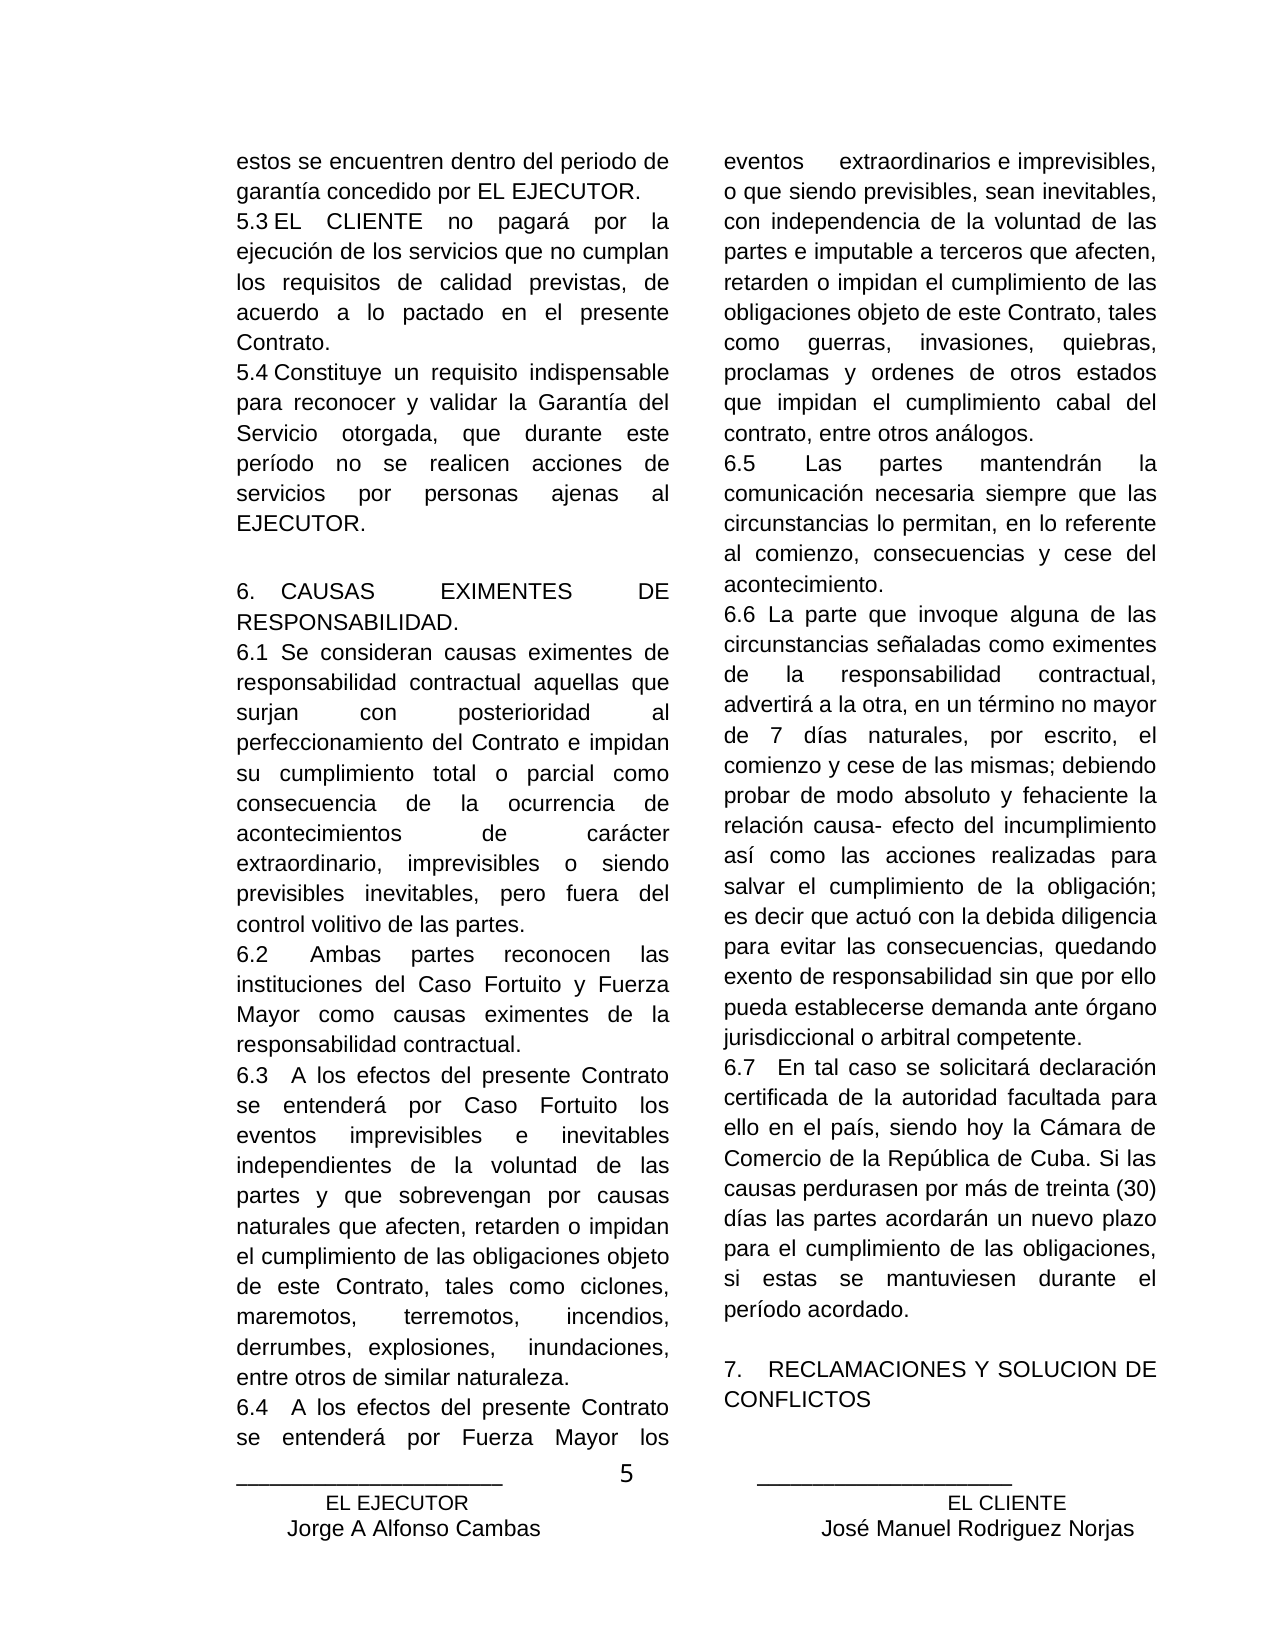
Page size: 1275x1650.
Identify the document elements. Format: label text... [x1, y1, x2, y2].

list A los efectos del presente Contrato se entenderá por Fuerza Mayor los eventos extraordinarios e imprevisibles, o que siendo previsibles, sean inevitables, con independencia de la voluntad de las partes e imputable a terceros que afecten, retarden o impidan el cumplimiento de las obligaciones objeto de este Contrato, tales como guerras, invasiones, quiebras, proclamas y ordenes de otros estados que impidan el cumplimiento cabal del contrato, entre otros análogos. [723, 148, 1157, 446]
list Ambas partes reconocen las instituciones del Caso Fortuito y Fuerza Mayor como causas eximentes de la responsabilidad contractual. [236, 941, 670, 1058]
list EL CLIENTE no pagará por la ejecución de los servicios que no cumplan los requisitos de calidad previstas, de acuerdo a lo pactado en el presente Contrato. [236, 208, 670, 355]
list RECLAMACIONES Y SOLUCION DE CONFLICTOS [723, 1356, 1157, 1413]
list Constituye un requisito indispensable para reconocer y validar la Garantía del Servicio otorgada, que durante este período no se realicen acciones de servicios por personas ajenas al EJECUTOR. [236, 359, 670, 537]
list La parte que invoque alguna de las circunstancias señaladas como eximentes de la responsabilidad contractual, advertirá a la otra, en un término no mayor de 7 días naturales, por escrito, el comienzo y cese de las mismas; debiendo probar de modo absoluto y fehaciente la relación causa- efecto del incumplimiento así como las acciones realizadas para salvar el cumplimiento de la obligación; es decir que actuó con la debida diligencia para evitar las consecuencias, quedando exento de responsabilidad sin que por ello pueda establecerse demanda ante órgano jurisdiccional o arbitral competente. [723, 601, 1157, 1050]
list A los efectos del presente Contrato se entenderá por Caso Fortuito los eventos imprevisibles e inevitables independientes de la voluntad de las partes y que sobrevengan por causas naturales que afecten, retarden o impidan el cumplimiento de las obligaciones objeto de este Contrato, tales como ciclones, maremotos, terremotos, incendios, derrumbes, explosiones, inundaciones, entre otros de similar naturaleza. [236, 1062, 670, 1390]
list En tal caso se solicitará declaración certificada de la autoridad facultada para ello en el país, siendo hoy la Cámara de Comercio de la República de Cuba. Si las causas perdurasen por más de treinta (30) días las partes acordarán un nuevo plazo para el cumplimiento de las obligaciones, si estas se mantuviesen durante el período acordado. [723, 1054, 1157, 1322]
list Las partes mantendrán la comunicación necesaria siempre que las circunstancias lo permitan, en lo referente al comienzo, consecuencias y cese del acontecimiento. [723, 450, 1157, 597]
list Se consideran causas eximentes de responsabilidad contractual aquellas que surjan con posterioridad al perfeccionamiento del Contrato e impidan su cumplimiento total o parcial como consecuencia de la ocurrencia de acontecimientos de carácter extraordinario, imprevisibles o siendo previsibles inevitables, pero fuera del control volitivo de las partes. [236, 639, 670, 937]
list CAUSAS EXIMENTES DE RESPONSABILIDAD. [236, 578, 670, 635]
